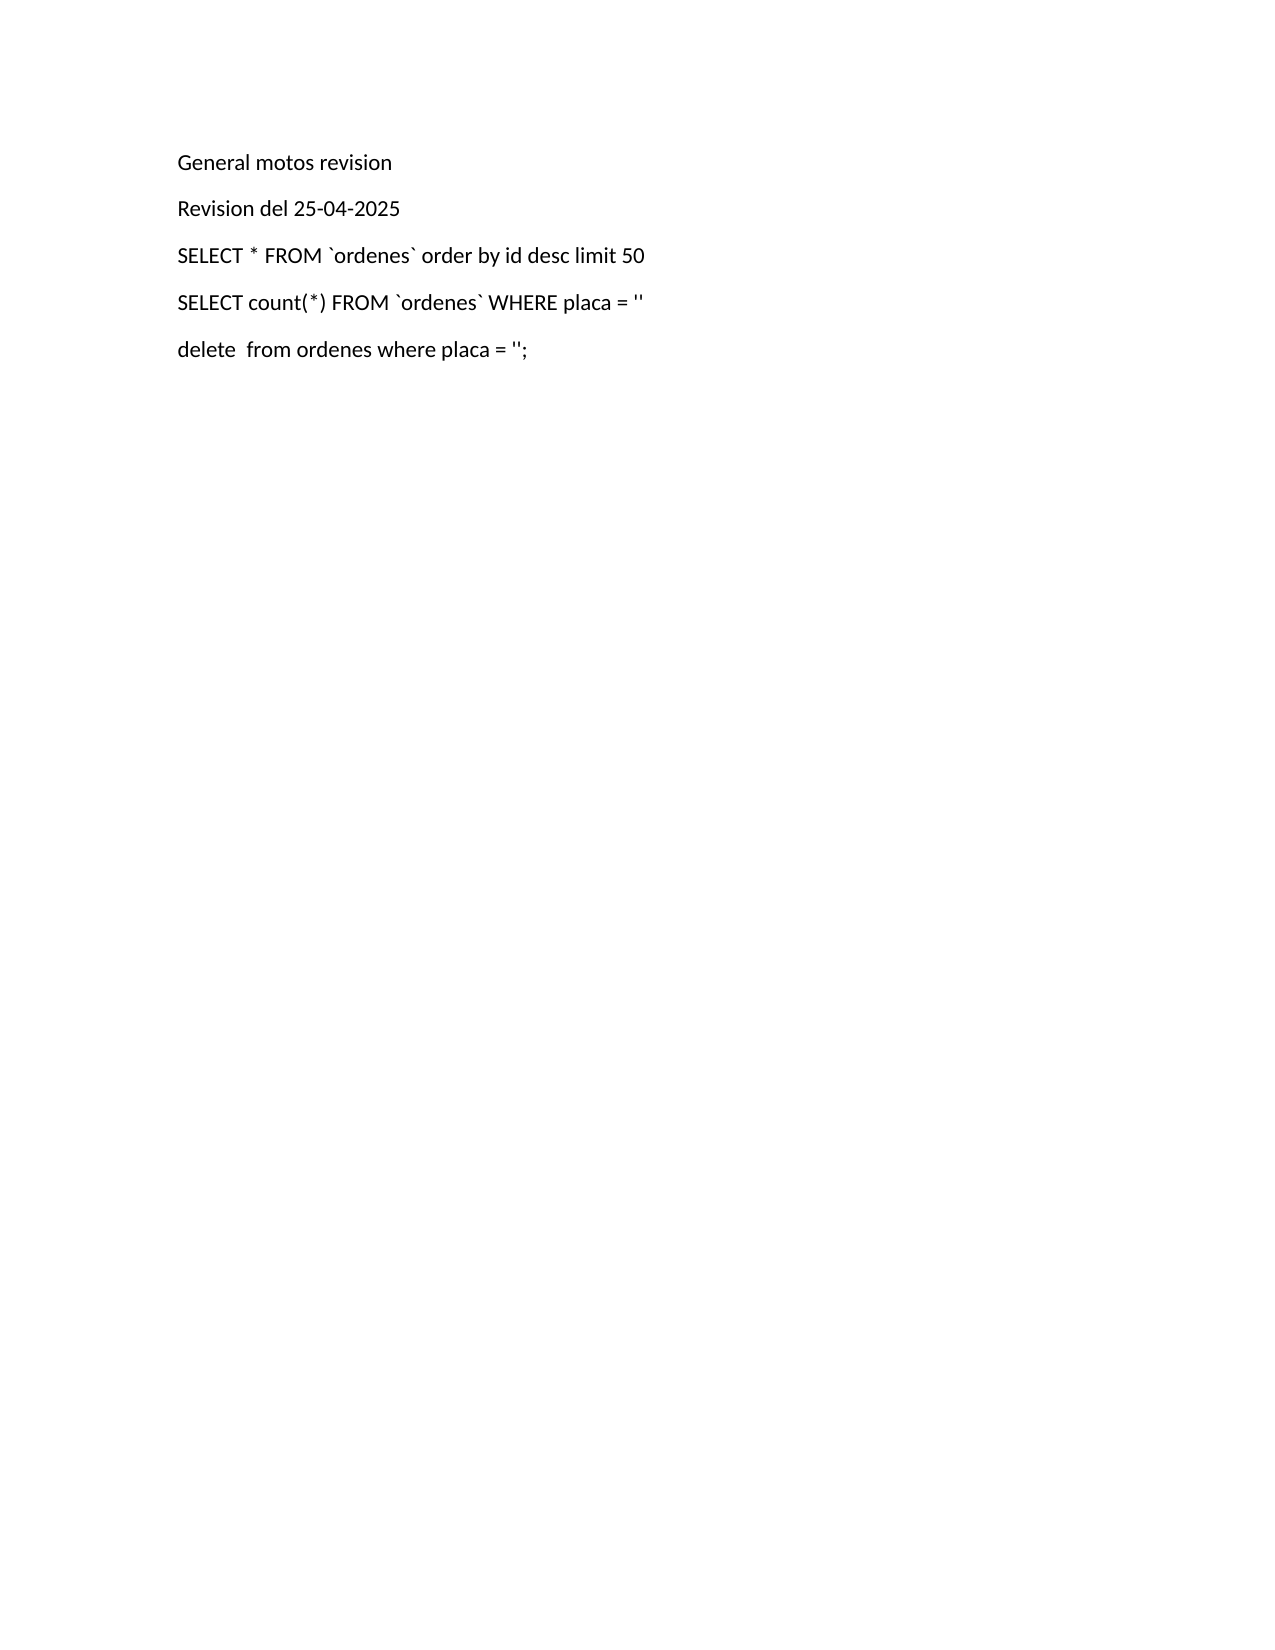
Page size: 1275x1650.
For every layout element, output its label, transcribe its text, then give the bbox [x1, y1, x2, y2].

text General motos revision [177, 148, 1098, 176]
text delete from ordenes where placa = ''; [177, 335, 1098, 363]
text Revision del 25-04-2025 [177, 194, 1098, 222]
text SELECT count(*) FROM `ordenes` WHERE placa = '' [177, 288, 1098, 316]
text SELECT * FROM `ordenes` order by id desc limit 50 [177, 241, 1098, 269]
